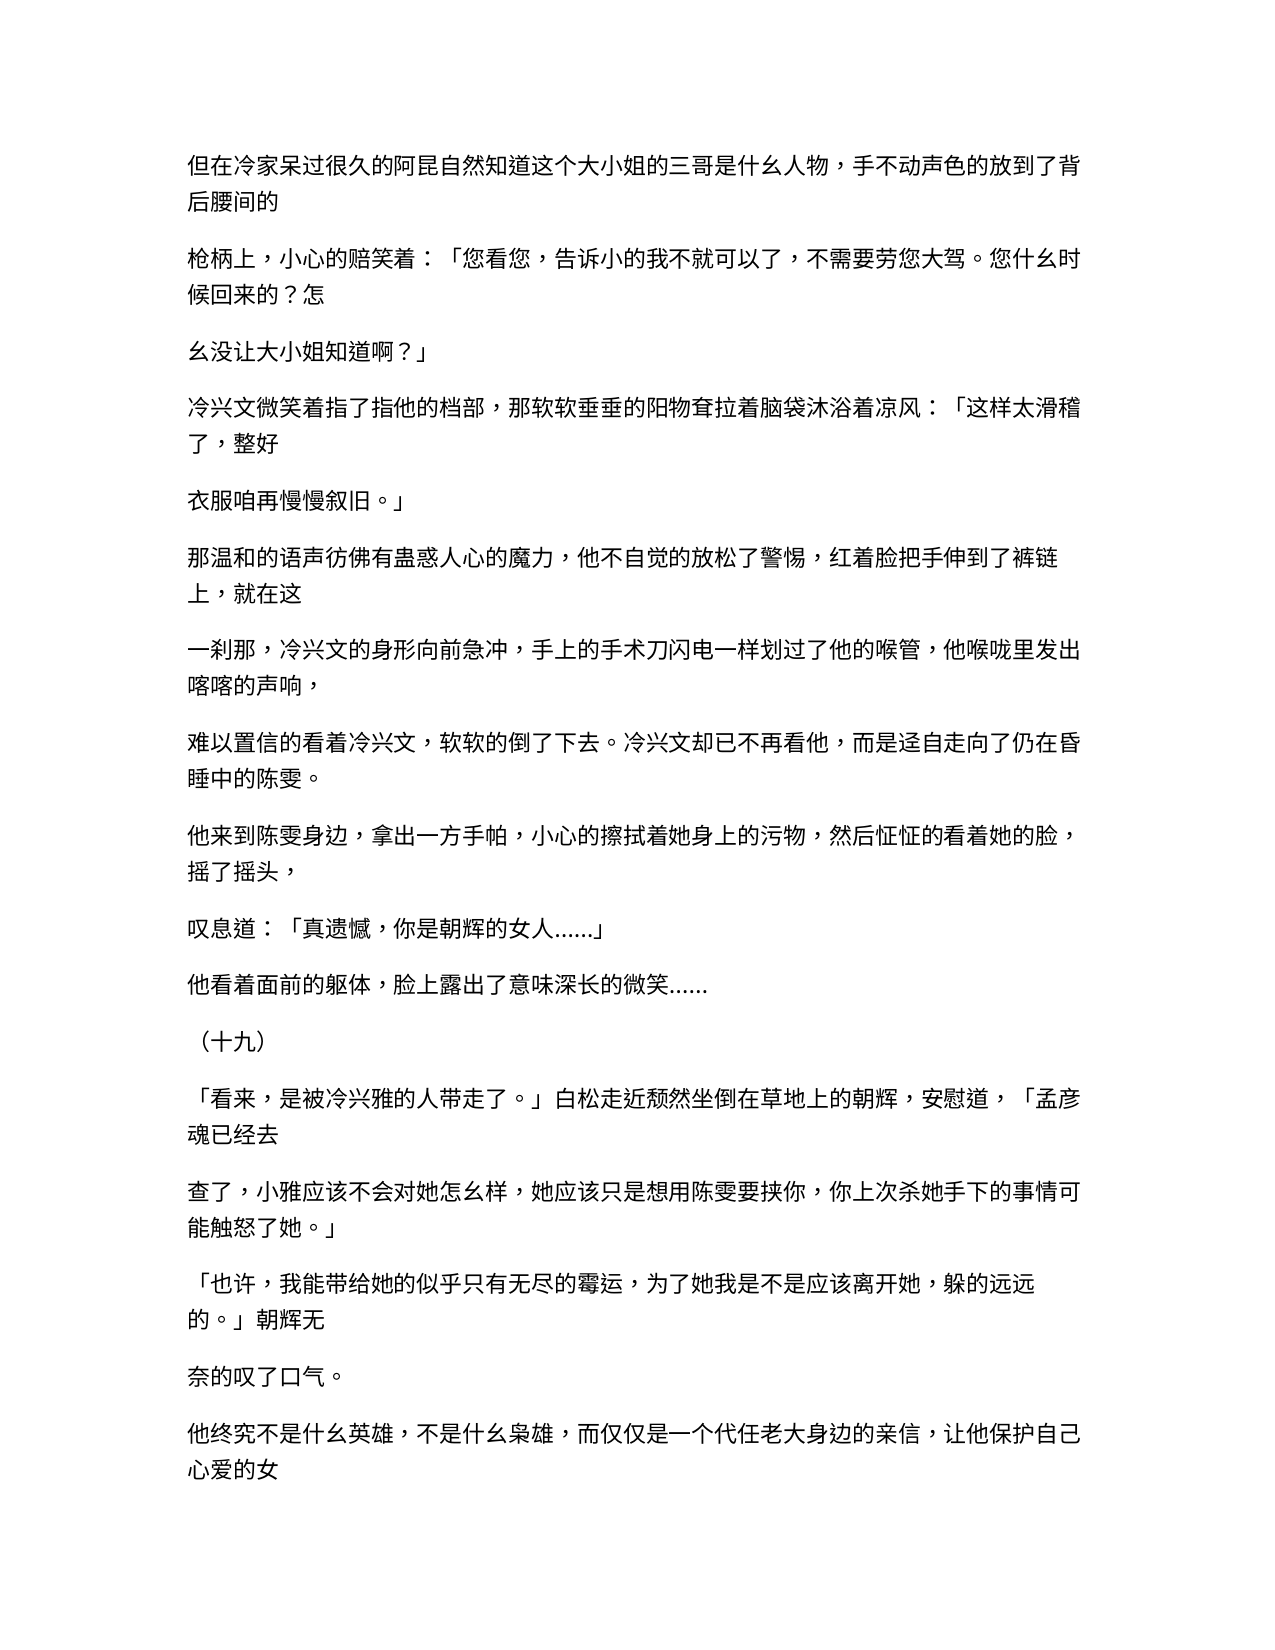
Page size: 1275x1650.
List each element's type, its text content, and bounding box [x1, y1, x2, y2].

text 查了，小雅应该不会对她怎幺样，她应该只是想用陈雯要挟你，你上次杀她手下的事情可能触怒了她。」 [187, 1176, 1087, 1243]
text 幺没让大小姐知道啊？」 [187, 335, 1087, 367]
text 他终究不是什幺英雄，不是什幺枭雄，而仅仅是一个代任老大身边的亲信，让他保护自己心爱的女 [187, 1418, 1087, 1485]
text 衣服咱再慢慢叙旧。」 [187, 485, 1087, 516]
text 难以置信的看着冷兴文，软软的倒了下去。冷兴文却已不再看他，而是迳自走向了仍在昏睡中的陈雯。 [187, 727, 1087, 794]
text 「看来，是被冷兴雅的人带走了。」白松走近颓然坐倒在草地上的朝辉，安慰道，「孟彦魂已经去 [187, 1083, 1087, 1150]
text 枪柄上，小心的赔笑着：「您看您，告诉小的我不就可以了，不需要劳您大驾。您什幺时候回来的？怎 [187, 243, 1087, 310]
text 但在冷家呆过很久的阿昆自然知道这个大小姐的三哥是什幺人物，手不动声色的放到了背后腰间的 [187, 150, 1087, 217]
text 「也许，我能带给她的似乎只有无尽的霉运，为了她我是不是应该离开她，躲的远远的。」朝辉无 [187, 1268, 1087, 1335]
text （十九） [187, 1026, 1087, 1057]
text 冷兴文微笑着指了指他的档部，那软软垂垂的阳物耷拉着脑袋沐浴着凉风：「这样太滑稽了，整好 [187, 392, 1087, 459]
text 奈的叹了口气。 [187, 1361, 1087, 1392]
text 一刹那，冷兴文的身形向前急冲，手上的手术刀闪电一样划过了他的喉管，他喉咙里发出喀喀的声响， [187, 634, 1087, 702]
text 那温和的语声彷佛有蛊惑人心的魔力，他不自觉的放松了警惕，红着脸把手伸到了裤链上，就在这 [187, 542, 1087, 609]
text 叹息道：「真遗憾，你是朝辉的女人……」 [187, 912, 1087, 944]
text 他来到陈雯身边，拿出一方手帕，小心的擦拭着她身上的污物，然后怔怔的看着她的脸，摇了摇头， [187, 820, 1087, 887]
text 他看着面前的躯体，脸上露出了意味深长的微笑…… [187, 969, 1087, 1001]
